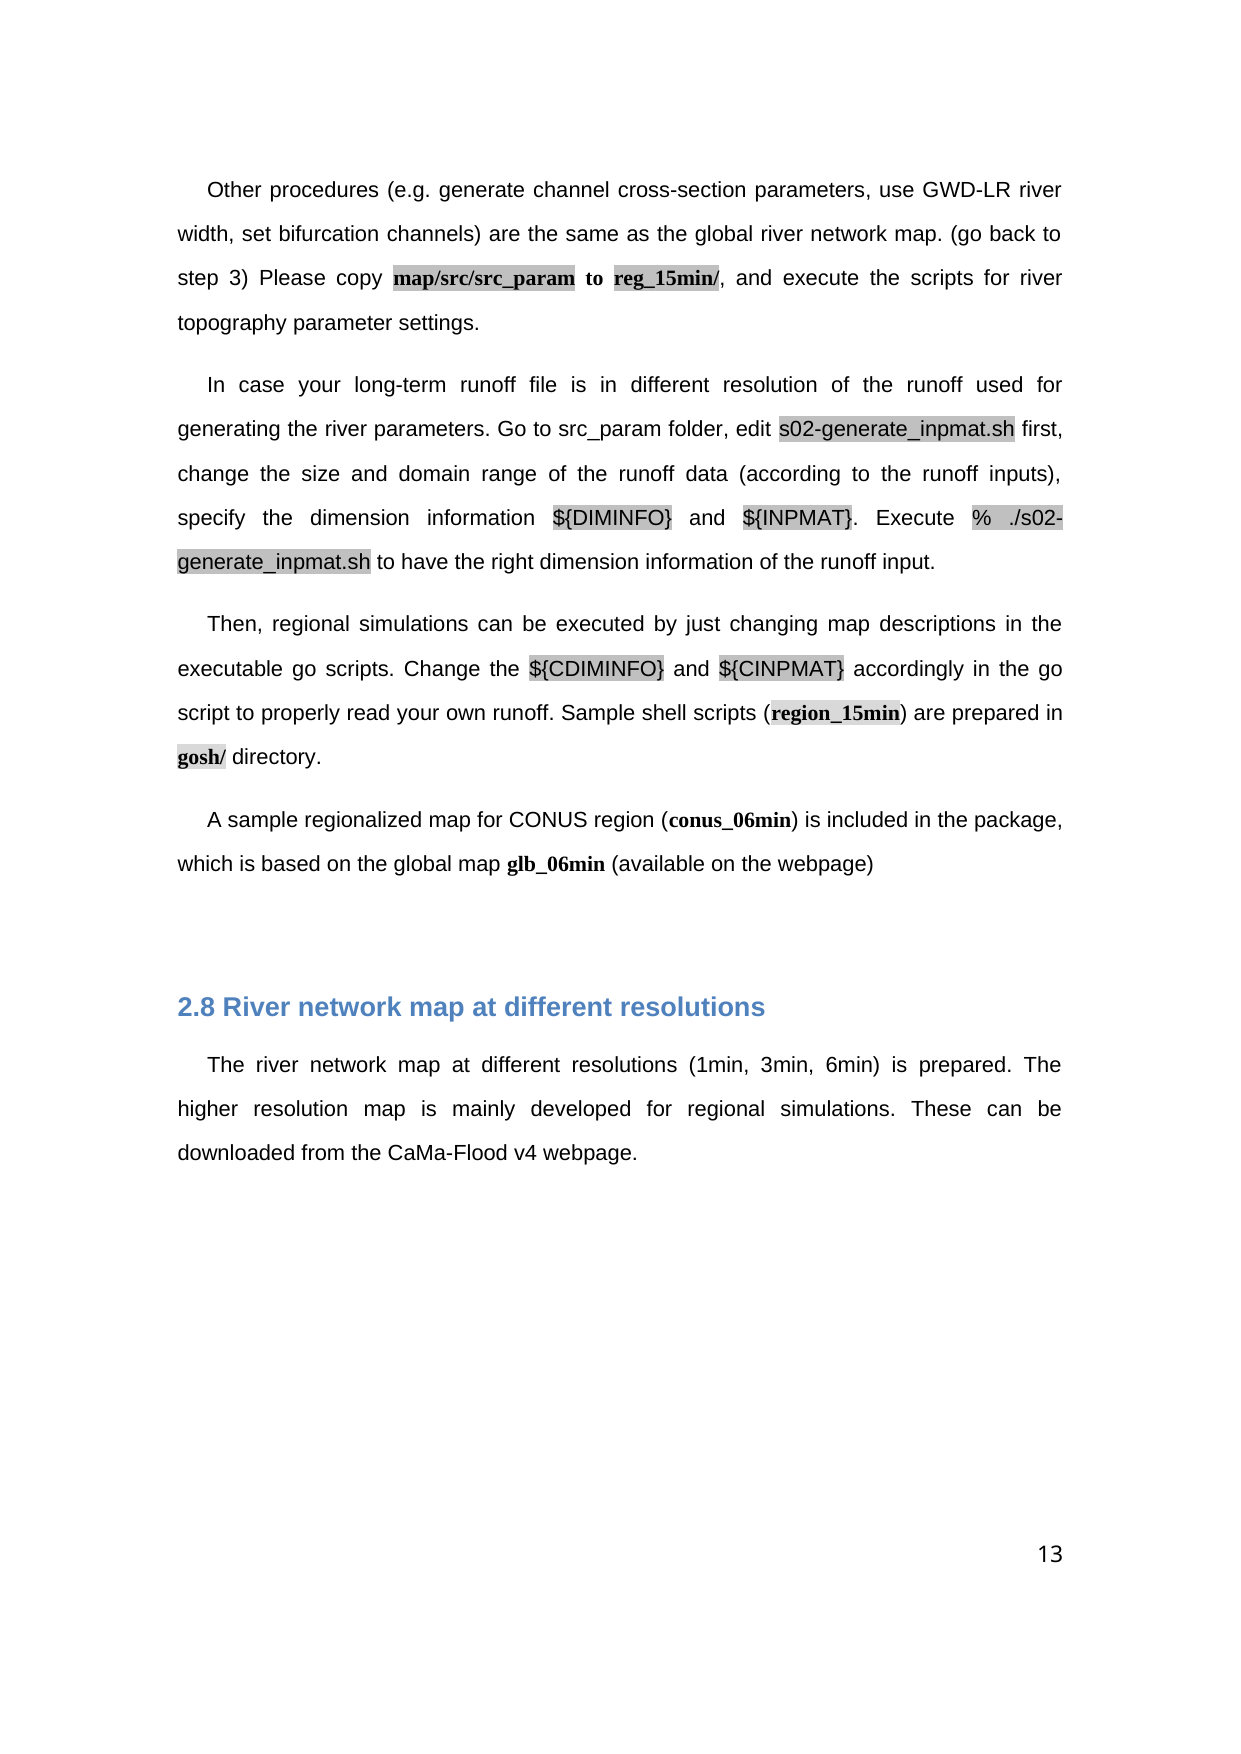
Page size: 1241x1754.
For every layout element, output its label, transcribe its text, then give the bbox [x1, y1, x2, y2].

subtitle 2.8 River network map at different resolutions [177, 991, 1063, 1022]
text Other procedures (e.g. generate channel cross-section parameters, use GWD-LR river width, set bifurcation channels) are the same as the global river network map. (go back to step 3) Please copy map/src/src_param to reg_15min/, and execute the scripts for river topography parameter settings. [177, 177, 1063, 335]
text Then, regional simulations can be executed by just changing map descriptions in the executable go scripts. Change the ${CDIMINFO} and ${CINPMAT} accordingly in the go script to properly read your own runoff. Sample shell scripts (region_15min) are prepared in gosh/ directory. [177, 611, 1063, 769]
text A sample regionalized map for CONUS region (conus_06min) is included in the package, which is based on the global map glb_06min (available on the webpage) [177, 807, 1063, 876]
text In case your long-term runoff file is in different resolution of the runoff used for generating the river parameters. Go to src_param folder, edit s02-generate_inpmat.sh first, change the size and domain range of the runoff data (according to the runoff inputs), specify the dimension information ${DIMINFO} and ${INPMAT}. Execute % ./s02-generate_inpmat.sh to have the right dimension information of the runoff input. [177, 372, 1063, 574]
text The river network map at different resolutions (1min, 3min, 6min) is prepared. The higher resolution map is mainly developed for regional simulations. These can be downloaded from the CaMa-Flood v4 webpage. [177, 1052, 1063, 1166]
